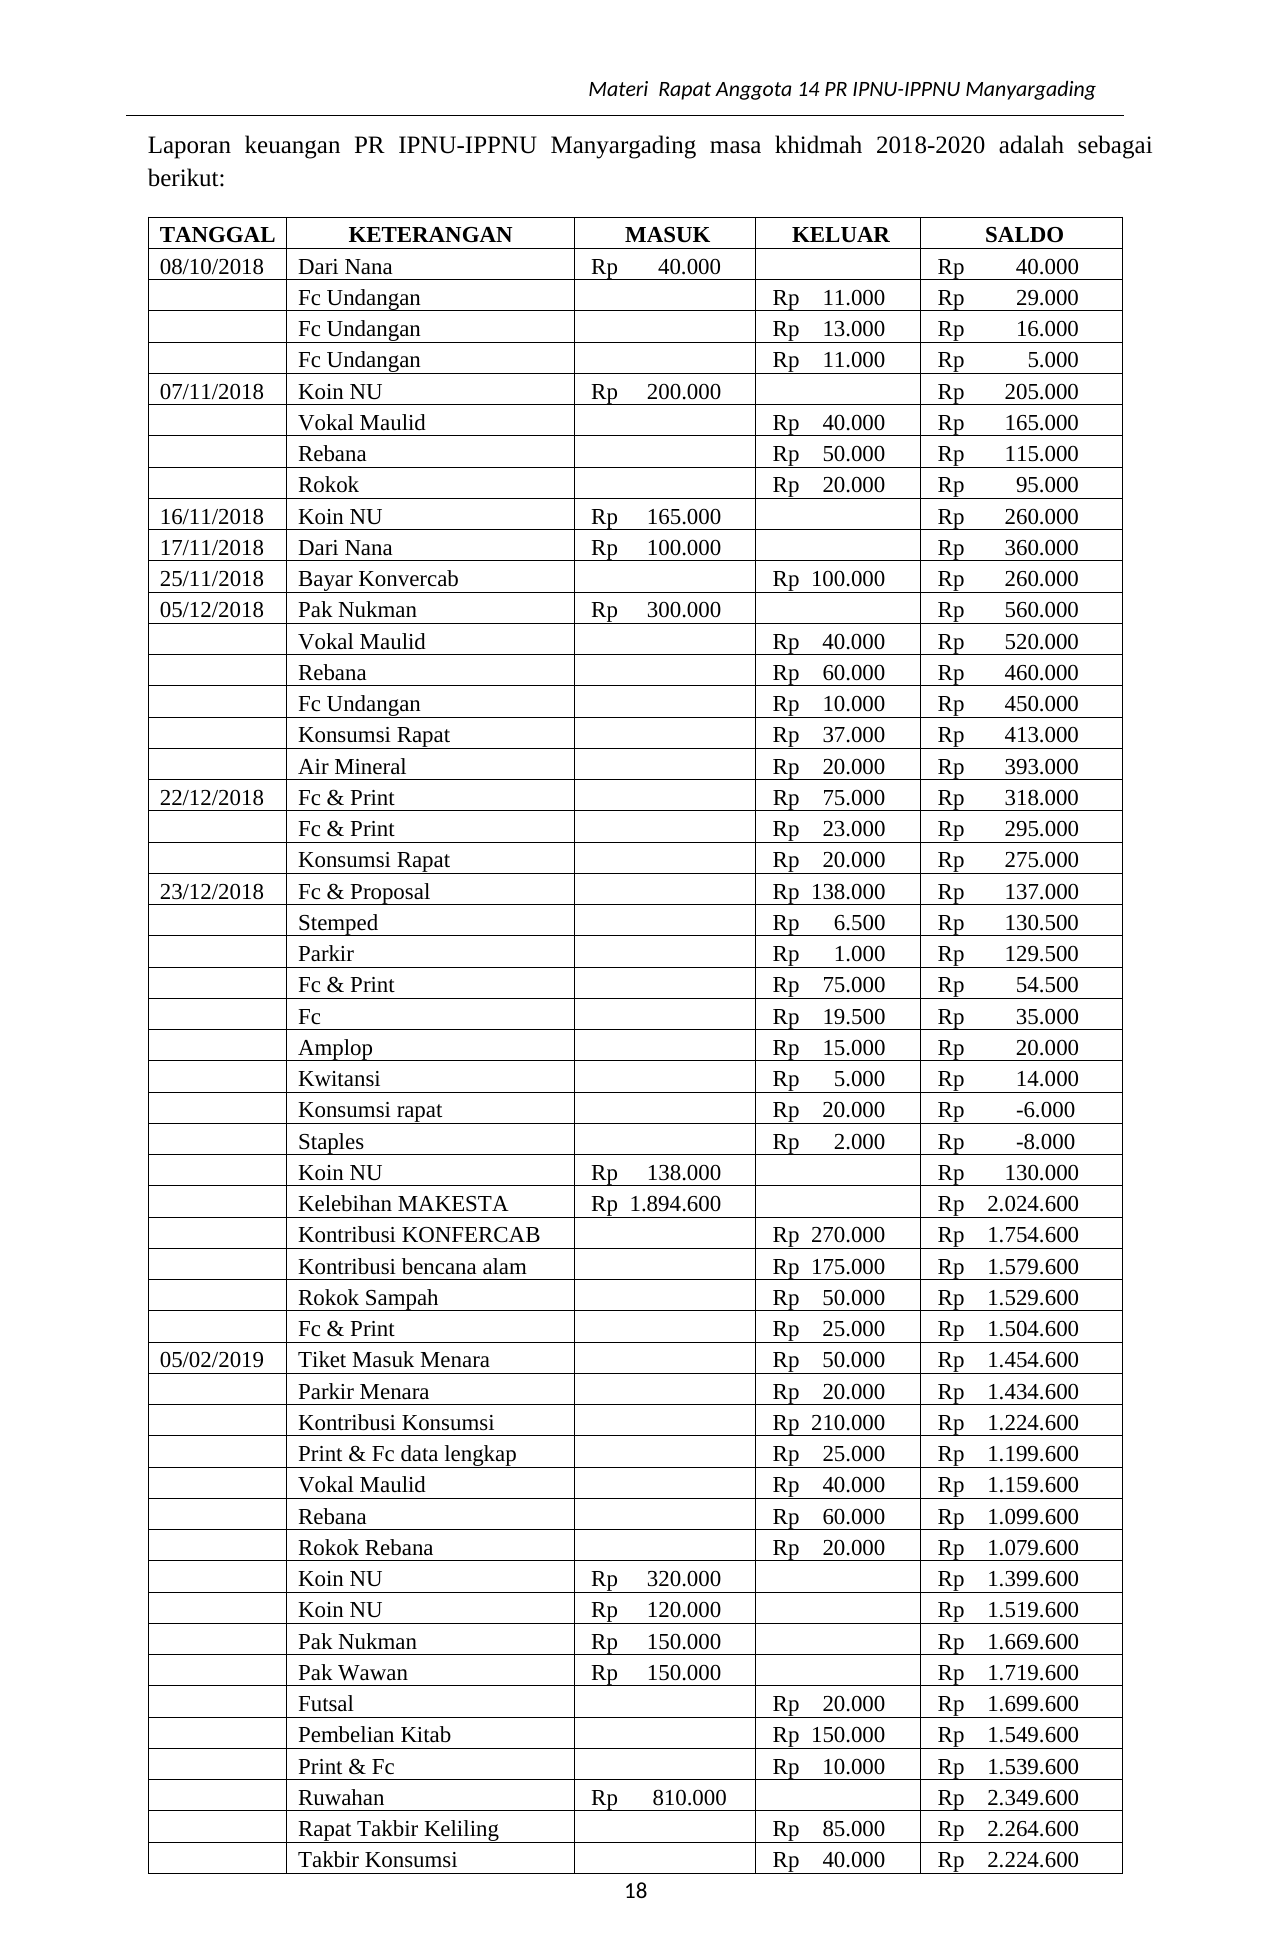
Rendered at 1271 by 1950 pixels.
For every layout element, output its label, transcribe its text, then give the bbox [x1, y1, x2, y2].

table_cell Koin NU [287, 1155, 574, 1185]
table_cell Rp 560.000 [921, 593, 1122, 623]
table_cell [575, 811, 755, 842]
table_cell Rp 1.399.600 [921, 1561, 1122, 1592]
table_cell Rp 1.079.600 [921, 1530, 1122, 1560]
table_cell Rp 1.579.600 [921, 1249, 1122, 1279]
table_cell [756, 1186, 920, 1217]
table_cell Rp 165.000 [575, 499, 755, 529]
table_cell 08/10/2018 [149, 249, 286, 279]
table_cell [575, 405, 755, 435]
table_cell Rp 75.000 [756, 968, 920, 998]
table_cell Rp 20.000 [921, 1030, 1122, 1060]
table_cell [149, 343, 286, 373]
table_cell [149, 655, 286, 685]
table_cell Rp 16.000 [921, 311, 1122, 342]
table_cell [756, 1655, 920, 1685]
table_cell [575, 843, 755, 873]
table_cell Rp 100.000 [575, 530, 755, 560]
table_cell 05/12/2018 [149, 593, 286, 623]
table_cell Rp 165.000 [921, 405, 1122, 435]
table_cell Rp 35.000 [921, 999, 1122, 1029]
table_cell [756, 530, 920, 560]
table_cell [149, 624, 286, 654]
table_cell Rp 175.000 [756, 1249, 920, 1279]
table_cell Vokal Maulid [287, 1468, 574, 1498]
table_cell Pak Nukman [287, 593, 574, 623]
table_cell Rp 85.000 [756, 1811, 920, 1842]
table_cell [575, 1843, 755, 1873]
table_cell Fc Undangan [287, 311, 574, 342]
table_cell Rp 14.000 [921, 1061, 1122, 1092]
table_cell [575, 1499, 755, 1529]
table_cell [575, 1374, 755, 1404]
table_cell Kontribusi KONFERCAB [287, 1218, 574, 1248]
table_cell Konsumsi Rapat [287, 843, 574, 873]
table_cell Rp 413.000 [921, 718, 1122, 748]
table_cell Rp 40.000 [921, 249, 1122, 279]
table_cell Rp 5.000 [921, 343, 1122, 373]
table_cell [149, 1030, 286, 1060]
table_cell 17/11/2018 [149, 530, 286, 560]
table_cell [575, 1718, 755, 1748]
table_cell [149, 686, 286, 717]
table_cell Futsal [287, 1686, 574, 1717]
table_cell [575, 936, 755, 967]
table_cell [149, 843, 286, 873]
table_cell Rp 40.000 [756, 405, 920, 435]
table_cell Rp 205.000 [921, 374, 1122, 404]
table_cell Rp 13.000 [756, 311, 920, 342]
table_cell [575, 999, 755, 1029]
table_cell [756, 374, 920, 404]
table_cell Fc & Print [287, 968, 574, 998]
table_cell Rebana [287, 436, 574, 467]
table_cell Rebana [287, 1499, 574, 1529]
table_cell Rp 1.199.600 [921, 1436, 1122, 1467]
table_cell Rp 50.000 [756, 1343, 920, 1373]
table_cell Rp 1.549.600 [921, 1718, 1122, 1748]
table_cell Rp 19.500 [756, 999, 920, 1029]
table_cell [575, 280, 755, 310]
table_cell Rapat Takbir Keliling [287, 1811, 574, 1842]
table_cell [149, 936, 286, 967]
table_cell Rp 1.000 [756, 936, 920, 967]
table_cell [575, 1280, 755, 1310]
table_cell Kelebihan MAKESTA [287, 1186, 574, 1217]
table_cell [575, 1468, 755, 1498]
table_cell Rp 20.000 [756, 843, 920, 873]
table_cell Rp 60.000 [756, 1499, 920, 1529]
table_cell Rp 37.000 [756, 718, 920, 748]
table_cell [149, 1593, 286, 1623]
table_cell [149, 1843, 286, 1873]
table_cell Kwitansi [287, 1061, 574, 1092]
table_cell Ruwahan [287, 1780, 574, 1810]
table_cell [149, 1436, 286, 1467]
table_cell Rp 320.000 [575, 1561, 755, 1592]
table_cell 22/12/2018 [149, 780, 286, 810]
table_header MASUK [575, 218, 755, 248]
table_cell Rp 138.000 [575, 1155, 755, 1185]
table_cell Koin NU [287, 499, 574, 529]
table_cell Rp 2.264.600 [921, 1811, 1122, 1842]
table_cell Rp 1.539.600 [921, 1749, 1122, 1779]
table_cell [575, 1436, 755, 1467]
table_cell Rp 29.000 [921, 280, 1122, 310]
table_cell [149, 1499, 286, 1529]
table_cell [575, 718, 755, 748]
table_cell Fc & Proposal [287, 874, 574, 904]
table_cell [575, 1093, 755, 1123]
table_header TANGGAL [149, 218, 286, 248]
table_cell Rp 20.000 [756, 468, 920, 498]
table_cell Rp 270.000 [756, 1218, 920, 1248]
table_cell Rp 1.159.600 [921, 1468, 1122, 1498]
table_cell Rp 60.000 [756, 655, 920, 685]
table_cell [575, 1061, 755, 1092]
table_cell Rp 120.000 [575, 1593, 755, 1623]
table_cell [756, 593, 920, 623]
table_cell Bayar Konvercab [287, 561, 574, 592]
table_cell Rp 75.000 [756, 780, 920, 810]
table_cell Fc & Print [287, 1311, 574, 1342]
table_cell [149, 1311, 286, 1342]
table_cell Fc Undangan [287, 280, 574, 310]
table_cell Pak Nukman [287, 1624, 574, 1654]
table_cell Rp 40.000 [756, 624, 920, 654]
table_cell 23/12/2018 [149, 874, 286, 904]
table_cell [149, 1780, 286, 1810]
table_cell 16/11/2018 [149, 499, 286, 529]
table_cell [575, 1311, 755, 1342]
table_cell Rp 810.000 [575, 1780, 755, 1810]
table_cell Rp 360.000 [921, 530, 1122, 560]
table_cell Koin NU [287, 1561, 574, 1592]
table_cell [149, 749, 286, 779]
table_cell Rp -6.000 [921, 1093, 1122, 1123]
table_cell Rp 1.519.600 [921, 1593, 1122, 1623]
table_cell Rp 2.000 [756, 1124, 920, 1154]
table_cell Rp 150.000 [575, 1655, 755, 1685]
table_cell Rp 10.000 [756, 1749, 920, 1779]
table_cell Rp 25.000 [756, 1311, 920, 1342]
table_cell [575, 1749, 755, 1779]
table_cell Rp 20.000 [756, 1374, 920, 1404]
table_cell Rokok [287, 468, 574, 498]
table_cell [149, 436, 286, 467]
table_cell Rp 520.000 [921, 624, 1122, 654]
table_cell Rp 20.000 [756, 1686, 920, 1717]
table_cell [575, 749, 755, 779]
table_cell Fc [287, 999, 574, 1029]
table_cell [149, 1155, 286, 1185]
table_cell Rp 1.224.600 [921, 1405, 1122, 1435]
table_cell Rp 129.500 [921, 936, 1122, 967]
table_cell Rp 295.000 [921, 811, 1122, 842]
table_cell [756, 1155, 920, 1185]
table_cell Rp 2.224.600 [921, 1843, 1122, 1873]
table_cell [575, 968, 755, 998]
table_cell Rp 20.000 [756, 1093, 920, 1123]
table_cell [575, 343, 755, 373]
table_cell [149, 1468, 286, 1498]
table_cell Rp 137.000 [921, 874, 1122, 904]
table_cell Rp 1.669.600 [921, 1624, 1122, 1654]
table_cell [149, 1561, 286, 1592]
table_cell Amplop [287, 1030, 574, 1060]
table_cell Rp 40.000 [575, 249, 755, 279]
table_cell Rp 5.000 [756, 1061, 920, 1092]
table_cell [149, 999, 286, 1029]
table_cell [575, 468, 755, 498]
table_cell Parkir [287, 936, 574, 967]
table_cell Fc Undangan [287, 343, 574, 373]
table_cell [575, 1124, 755, 1154]
table_cell Takbir Konsumsi [287, 1843, 574, 1873]
table_cell Stemped [287, 905, 574, 935]
table_cell Print & Fc data lengkap [287, 1436, 574, 1467]
table_cell [149, 1405, 286, 1435]
table_cell Koin NU [287, 374, 574, 404]
table_cell 05/02/2019 [149, 1343, 286, 1373]
table_cell [575, 1249, 755, 1279]
table_cell Rp 275.000 [921, 843, 1122, 873]
table_cell Rp 15.000 [756, 1030, 920, 1060]
table_cell Rp 1.454.600 [921, 1343, 1122, 1373]
table_cell [149, 1686, 286, 1717]
table_cell Rp 150.000 [756, 1718, 920, 1748]
table_cell Tiket Masuk Menara [287, 1343, 574, 1373]
table_cell Rp 2.349.600 [921, 1780, 1122, 1810]
table_cell [575, 624, 755, 654]
table_cell [575, 311, 755, 342]
table_cell Rp 40.000 [756, 1843, 920, 1873]
table_cell Rp 393.000 [921, 749, 1122, 779]
table_cell Rp 54.500 [921, 968, 1122, 998]
table_cell Rp 200.000 [575, 374, 755, 404]
table_cell Kontribusi Konsumsi [287, 1405, 574, 1435]
table_cell Rp 50.000 [756, 1280, 920, 1310]
table_header KELUAR [756, 218, 920, 248]
table_cell Rp 130.000 [921, 1155, 1122, 1185]
table_cell Print & Fc [287, 1749, 574, 1779]
table_cell Rp 115.000 [921, 436, 1122, 467]
table_cell [756, 249, 920, 279]
table_cell Rebana [287, 655, 574, 685]
table_cell [575, 1811, 755, 1842]
table_cell [149, 905, 286, 935]
table_cell [575, 655, 755, 685]
table_cell [575, 1218, 755, 1248]
table_cell Parkir Menara [287, 1374, 574, 1404]
table_cell Rp 300.000 [575, 593, 755, 623]
table_cell Konsumsi rapat [287, 1093, 574, 1123]
table_cell Rp 11.000 [756, 280, 920, 310]
table_cell [575, 436, 755, 467]
table_cell Rp 1.529.600 [921, 1280, 1122, 1310]
table_cell Vokal Maulid [287, 405, 574, 435]
table_cell [149, 468, 286, 498]
table_cell Fc Undangan [287, 686, 574, 717]
table_cell Rp 1.699.600 [921, 1686, 1122, 1717]
table_cell Rp 25.000 [756, 1436, 920, 1467]
table_cell Rp 20.000 [756, 749, 920, 779]
table_cell Rp 1.894.600 [575, 1186, 755, 1217]
table_cell [149, 1218, 286, 1248]
table_cell Koin NU [287, 1593, 574, 1623]
table_header KETERANGAN [287, 218, 574, 248]
table_cell [149, 1249, 286, 1279]
table_cell [149, 1530, 286, 1560]
table_cell Rp 450.000 [921, 686, 1122, 717]
table_cell Rp 23.000 [756, 811, 920, 842]
table_cell [575, 1686, 755, 1717]
table_cell Konsumsi Rapat [287, 718, 574, 748]
table_cell Rp 1.719.600 [921, 1655, 1122, 1685]
table_cell Rp 260.000 [921, 499, 1122, 529]
table_cell [149, 1374, 286, 1404]
table_cell Rp -8.000 [921, 1124, 1122, 1154]
table_cell Rp 20.000 [756, 1530, 920, 1560]
text Laporan keuangan PR IPNU-IPPNU Manyargading masa khidmah 2018-2020 adalah sebagai berikut: [148, 130, 1153, 192]
table_cell [149, 1811, 286, 1842]
table_cell Staples [287, 1124, 574, 1154]
table_cell [149, 1718, 286, 1748]
table_cell [756, 1561, 920, 1592]
table_cell Rp 10.000 [756, 686, 920, 717]
table_cell [756, 1780, 920, 1810]
table_cell Rp 11.000 [756, 343, 920, 373]
table_cell [575, 874, 755, 904]
table_cell [575, 1030, 755, 1060]
table_cell [149, 1124, 286, 1154]
table_cell [149, 1624, 286, 1654]
table_cell [149, 311, 286, 342]
table_cell [149, 405, 286, 435]
table_cell [149, 280, 286, 310]
table_cell Dari Nana [287, 249, 574, 279]
table_cell Rokok Rebana [287, 1530, 574, 1560]
table_cell Rp 138.000 [756, 874, 920, 904]
table_cell [149, 1186, 286, 1217]
table_cell [575, 686, 755, 717]
table_cell Rp 1.434.600 [921, 1374, 1122, 1404]
table_cell Rp 50.000 [756, 436, 920, 467]
table_cell Pembelian Kitab [287, 1718, 574, 1748]
table_cell Rp 130.500 [921, 905, 1122, 935]
table_cell Fc & Print [287, 811, 574, 842]
table_cell Pak Wawan [287, 1655, 574, 1685]
table_cell [149, 1655, 286, 1685]
table_cell Rp 1.754.600 [921, 1218, 1122, 1248]
table_cell Rokok Sampah [287, 1280, 574, 1310]
table_cell [575, 1405, 755, 1435]
table_cell [149, 1093, 286, 1123]
table_cell 25/11/2018 [149, 561, 286, 592]
table_cell Rp 460.000 [921, 655, 1122, 685]
table_cell Rp 6.500 [756, 905, 920, 935]
table_cell [756, 1624, 920, 1654]
table_cell [149, 811, 286, 842]
table_cell Rp 1.099.600 [921, 1499, 1122, 1529]
table_cell Vokal Maulid [287, 624, 574, 654]
table_cell [149, 968, 286, 998]
table_cell [575, 780, 755, 810]
table_cell Rp 95.000 [921, 468, 1122, 498]
table_cell [575, 905, 755, 935]
table_cell Dari Nana [287, 530, 574, 560]
table_cell Rp 40.000 [756, 1468, 920, 1498]
table_cell Rp 100.000 [756, 561, 920, 592]
table_cell [149, 1061, 286, 1092]
table_cell [149, 718, 286, 748]
table_cell Kontribusi bencana alam [287, 1249, 574, 1279]
table_cell [149, 1280, 286, 1310]
table_cell [149, 1749, 286, 1779]
table_cell [575, 1343, 755, 1373]
table_cell Rp 2.024.600 [921, 1186, 1122, 1217]
table_cell 07/11/2018 [149, 374, 286, 404]
table_cell [575, 1530, 755, 1560]
table_cell Rp 1.504.600 [921, 1311, 1122, 1342]
table_cell [575, 561, 755, 592]
table_header SALDO [921, 218, 1122, 248]
table_cell Rp 210.000 [756, 1405, 920, 1435]
table_cell Air Mineral [287, 749, 574, 779]
table_cell [756, 499, 920, 529]
table_cell [756, 1593, 920, 1623]
table_cell Rp 318.000 [921, 780, 1122, 810]
table_cell Rp 150.000 [575, 1624, 755, 1654]
table_cell Rp 260.000 [921, 561, 1122, 592]
table_cell Fc & Print [287, 780, 574, 810]
